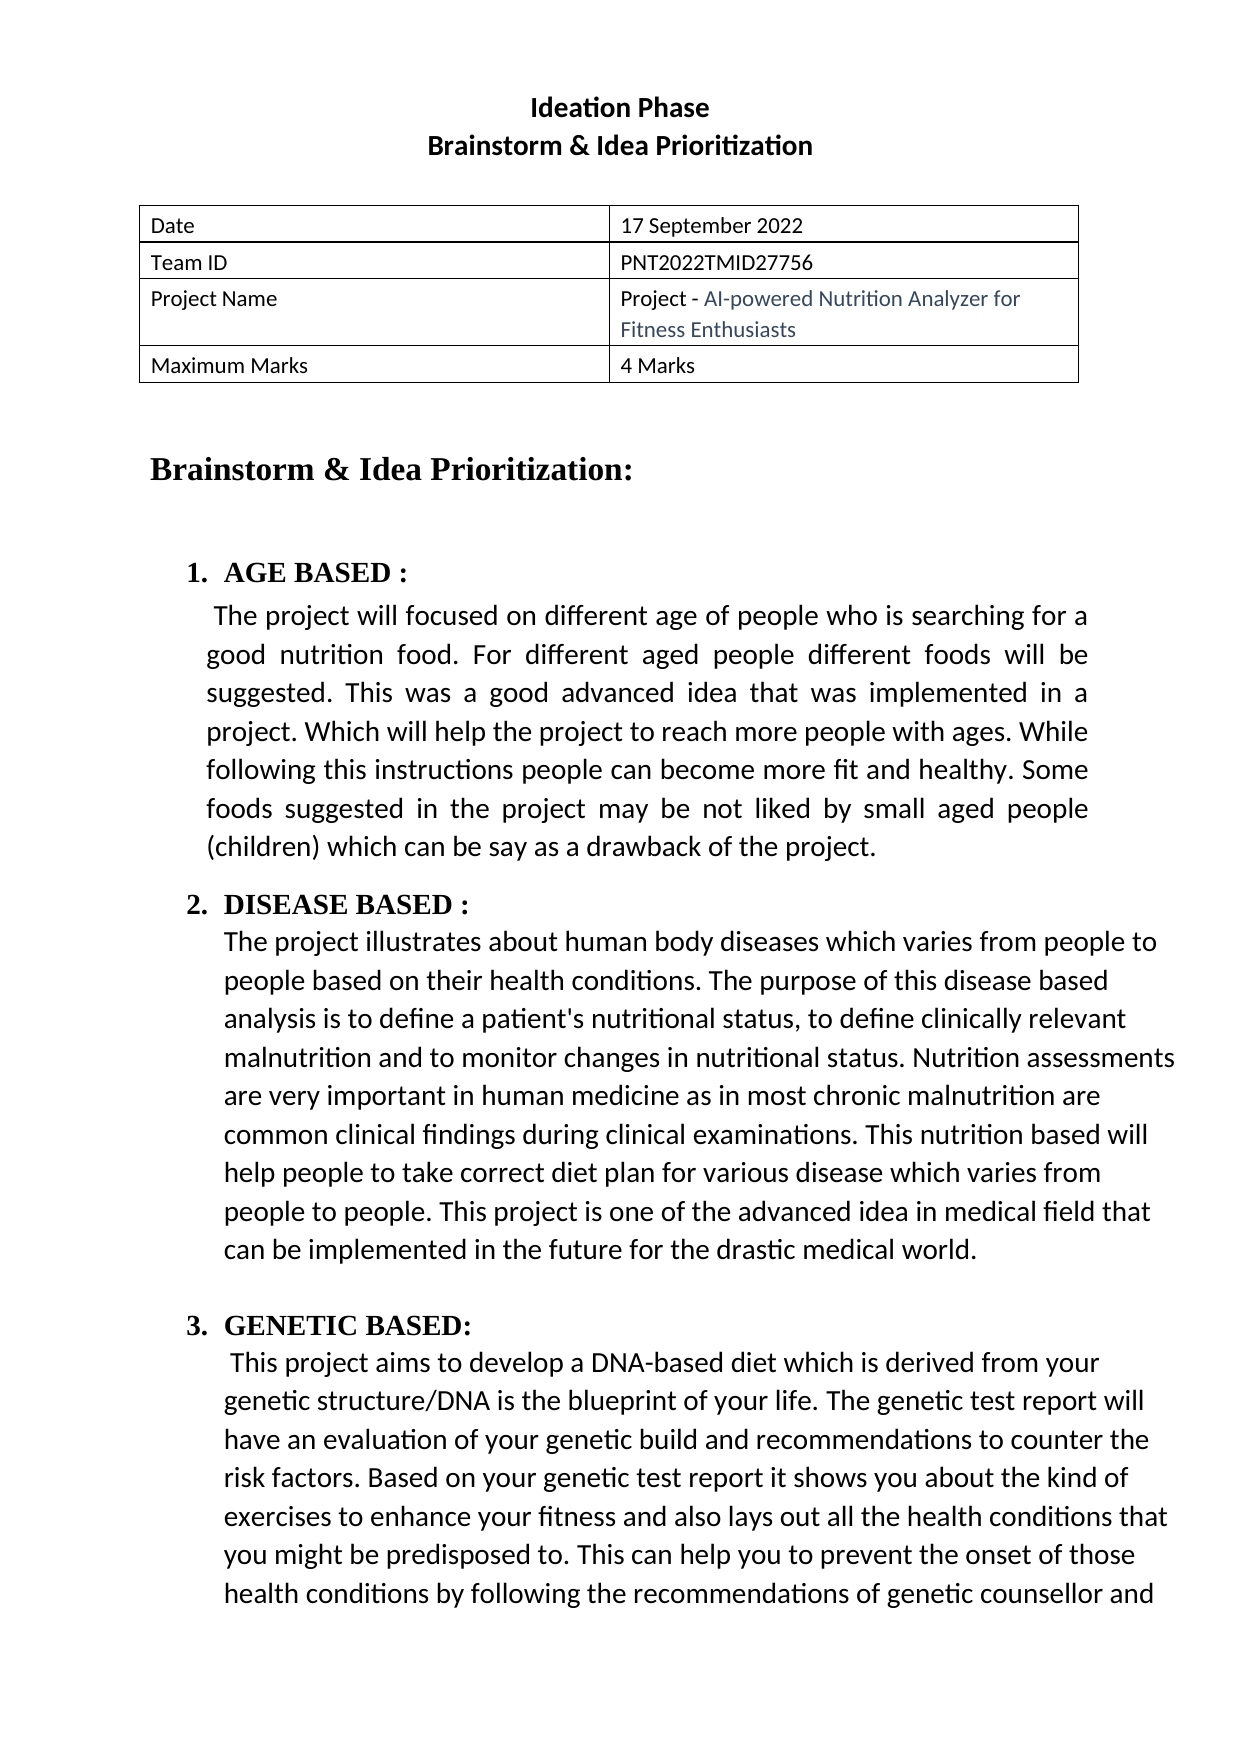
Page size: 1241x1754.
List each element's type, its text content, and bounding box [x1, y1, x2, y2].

table_header Date [140, 206, 609, 241]
table_cell 4 Marks [610, 346, 1078, 382]
table_cell Project - AI-powered Nutrition Analyzer for Fitness Enthusiasts [610, 279, 1078, 345]
text Brainstorm & Idea Prioritization: [150, 449, 1180, 488]
text Brainstorm & Idea Prioritization [150, 127, 1090, 163]
list AGE BASED : [186, 555, 1180, 589]
list The project illustrates about human body diseases which varies from people to people based on their health conditions. The purpose of this disease based analysis is to define a patient's nutritional status, to define clinically relevant malnutrition and to monitor changes in nutritional status. Nutrition assessments are very important in human medicine as in most chronic malnutrition are common clinical findings during clinical examinations. This nutrition based will help people to take correct diet plan for various disease which varies from people to people. This project is one of the advanced idea in medical field that can be implemented in the future for the drastic medical world. [223, 923, 1180, 1267]
table_cell Team ID [140, 243, 609, 278]
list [223, 1344, 1180, 1610]
text Ideation Phase [150, 89, 1089, 124]
text The project will focused on different age of people who is searching for a good nutrition food. For different aged people different foods will be suggested. This was a good advanced idea that was implemented in a project. Which will help the project to reach more people with ages. While following this instructions people can become more fit and healthy. Some foods suggested in the project may be not liked by small aged people (children) which can be say as a drawback of the project. [168, 597, 1090, 864]
table_header 17 September 2022 [610, 206, 1078, 241]
table_cell Project Name [140, 279, 609, 345]
list DISEASE BASED : [186, 887, 1180, 921]
list GENETIC BASED: [186, 1308, 1180, 1341]
table_cell Maximum Marks [140, 346, 609, 382]
table_cell PNT2022TMID27756 [610, 243, 1078, 278]
